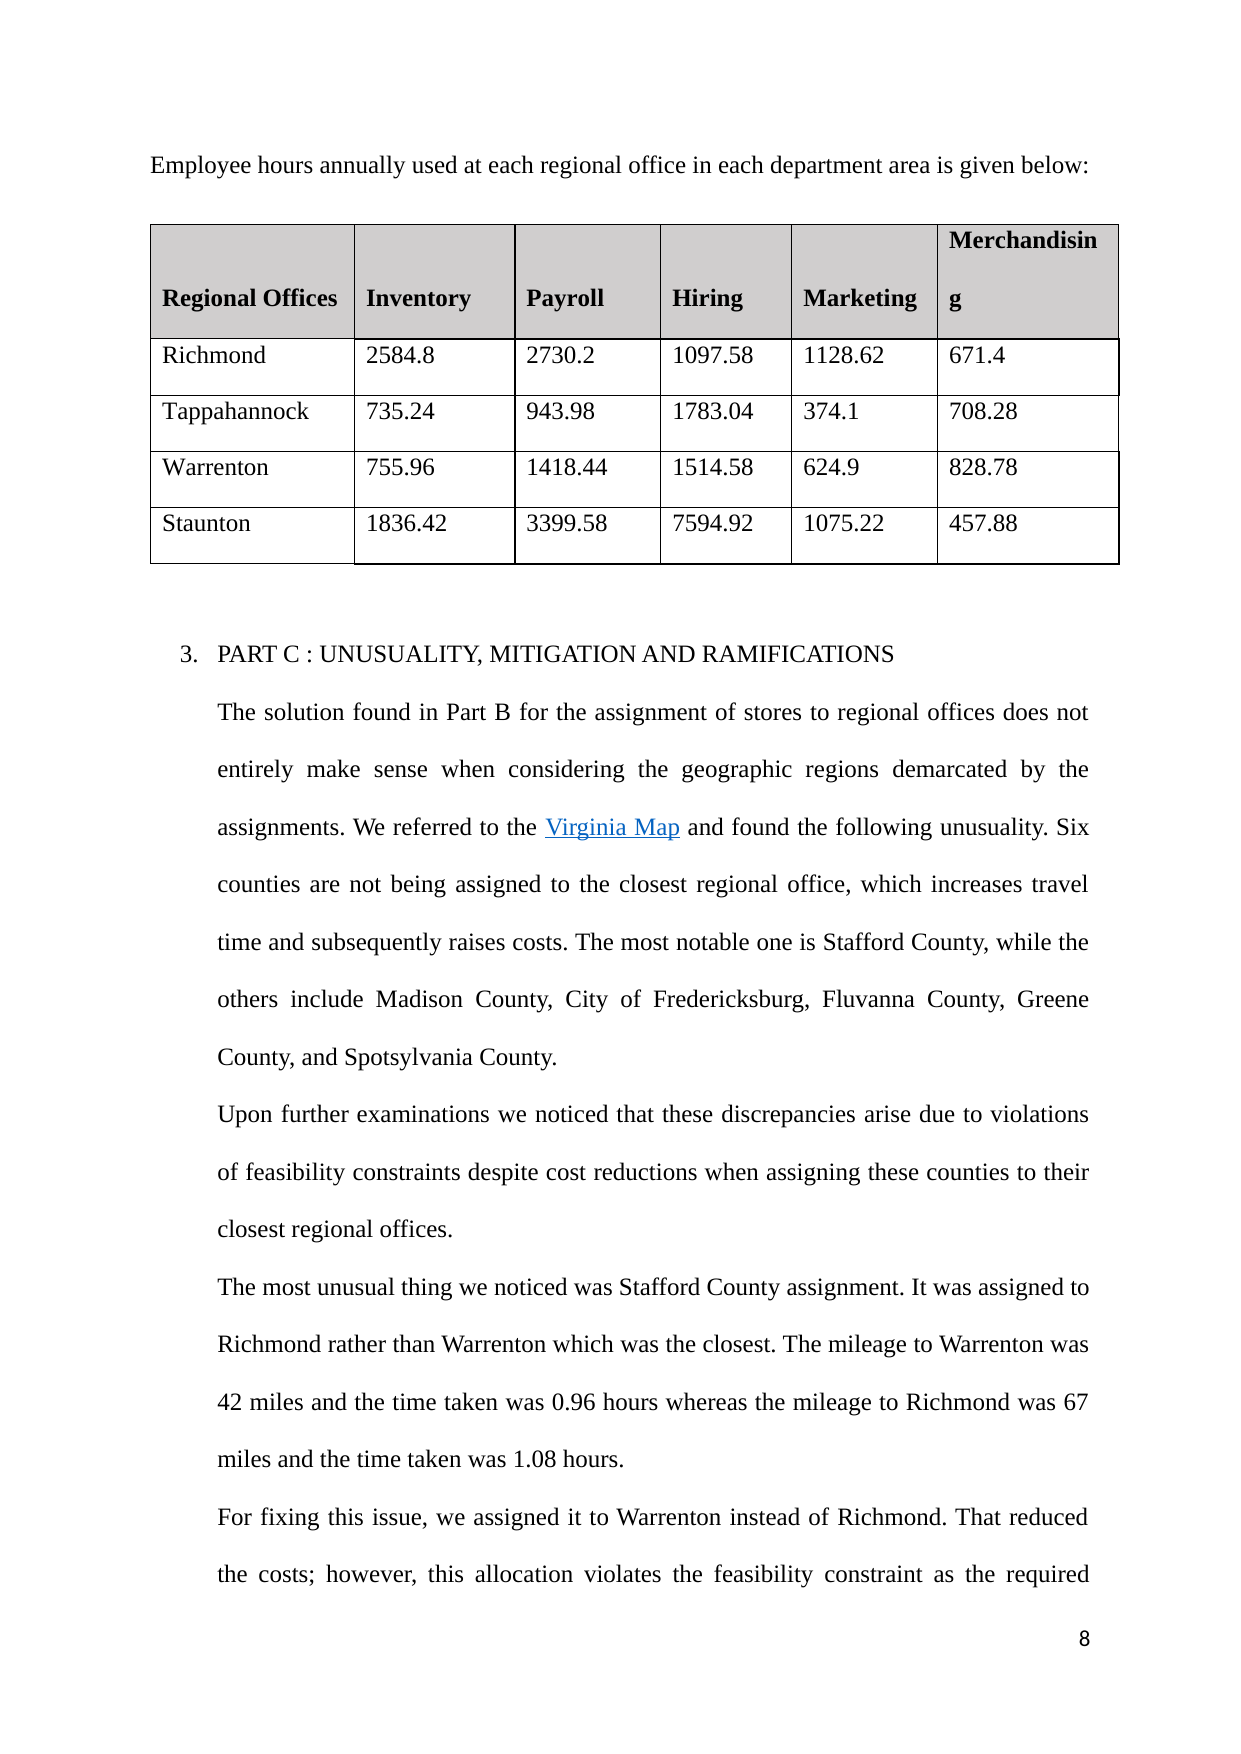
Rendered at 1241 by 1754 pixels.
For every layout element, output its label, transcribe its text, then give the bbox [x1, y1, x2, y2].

table_header Payroll [516, 225, 660, 338]
table_cell 2730.2 [516, 340, 660, 395]
text Employee hours annually used at each regional office in each department area is given below: [150, 150, 1090, 179]
table_cell 735.24 [355, 396, 514, 451]
table_cell 1097.58 [661, 340, 791, 395]
table_cell 1783.04 [661, 396, 791, 451]
table_header Hiring [661, 225, 791, 338]
table_cell 671.4 [938, 340, 1118, 395]
table_header Inventory [355, 225, 514, 338]
table_cell 708.28 [938, 396, 1118, 451]
table_cell 624.9 [792, 452, 937, 507]
table_cell Tappahannock [151, 396, 354, 451]
list Upon further examinations we noticed that these discrepancies arise due to violations of feasibility constraints despite cost reductions when assigning these counties to their closest regional offices. [217, 1099, 1090, 1243]
list The solution found in Part B for the assignment of stores to regional offices does not entirely make sense when considering the geographic regions demarcated by the assignments. We referred to the Virginia Map and found the following unusuality. Six counties are not being assigned to the closest regional office, which increases travel time and subsequently raises costs. The most notable one is Stafford County, while the others include Madison County, City of Fredericksburg, Fluvanna County, Greene County, and Spotsylvania County. [217, 697, 1090, 1070]
table_cell Staunton [151, 508, 354, 563]
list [217, 1502, 1090, 1588]
list The most unusual thing we noticed was Stafford County assignment. It was assigned to Richmond rather than Warrenton which was the closest. The mileage to Warrenton was 42 miles and the time taken was 0.96 hours whereas the mileage to Richmond was 67 miles and the time taken was 1.08 hours. [217, 1272, 1090, 1473]
table_cell Richmond [151, 339, 354, 395]
table_cell 457.88 [938, 508, 1118, 563]
table_cell 1418.44 [516, 452, 660, 507]
list PART C : UNUSUALITY, MITIGATION AND RAMIFICATIONS [179, 639, 1090, 668]
table_header Merchandising [938, 225, 1118, 338]
table_cell 7594.92 [661, 508, 791, 563]
table_header Marketing [792, 225, 937, 338]
table_cell 828.78 [938, 452, 1118, 507]
table_cell 3399.58 [516, 508, 660, 563]
table_cell 1836.42 [355, 508, 514, 563]
table_cell 943.98 [516, 396, 660, 451]
table_cell 1514.58 [661, 452, 791, 507]
table_cell 1075.22 [792, 508, 937, 563]
table_cell 374.1 [792, 396, 937, 451]
table_cell 755.96 [355, 452, 514, 507]
table_header Regional Offices [151, 225, 354, 338]
table_cell 1128.62 [792, 340, 937, 395]
table_cell 2584.8 [355, 340, 514, 395]
table_cell Warrenton [151, 452, 354, 507]
